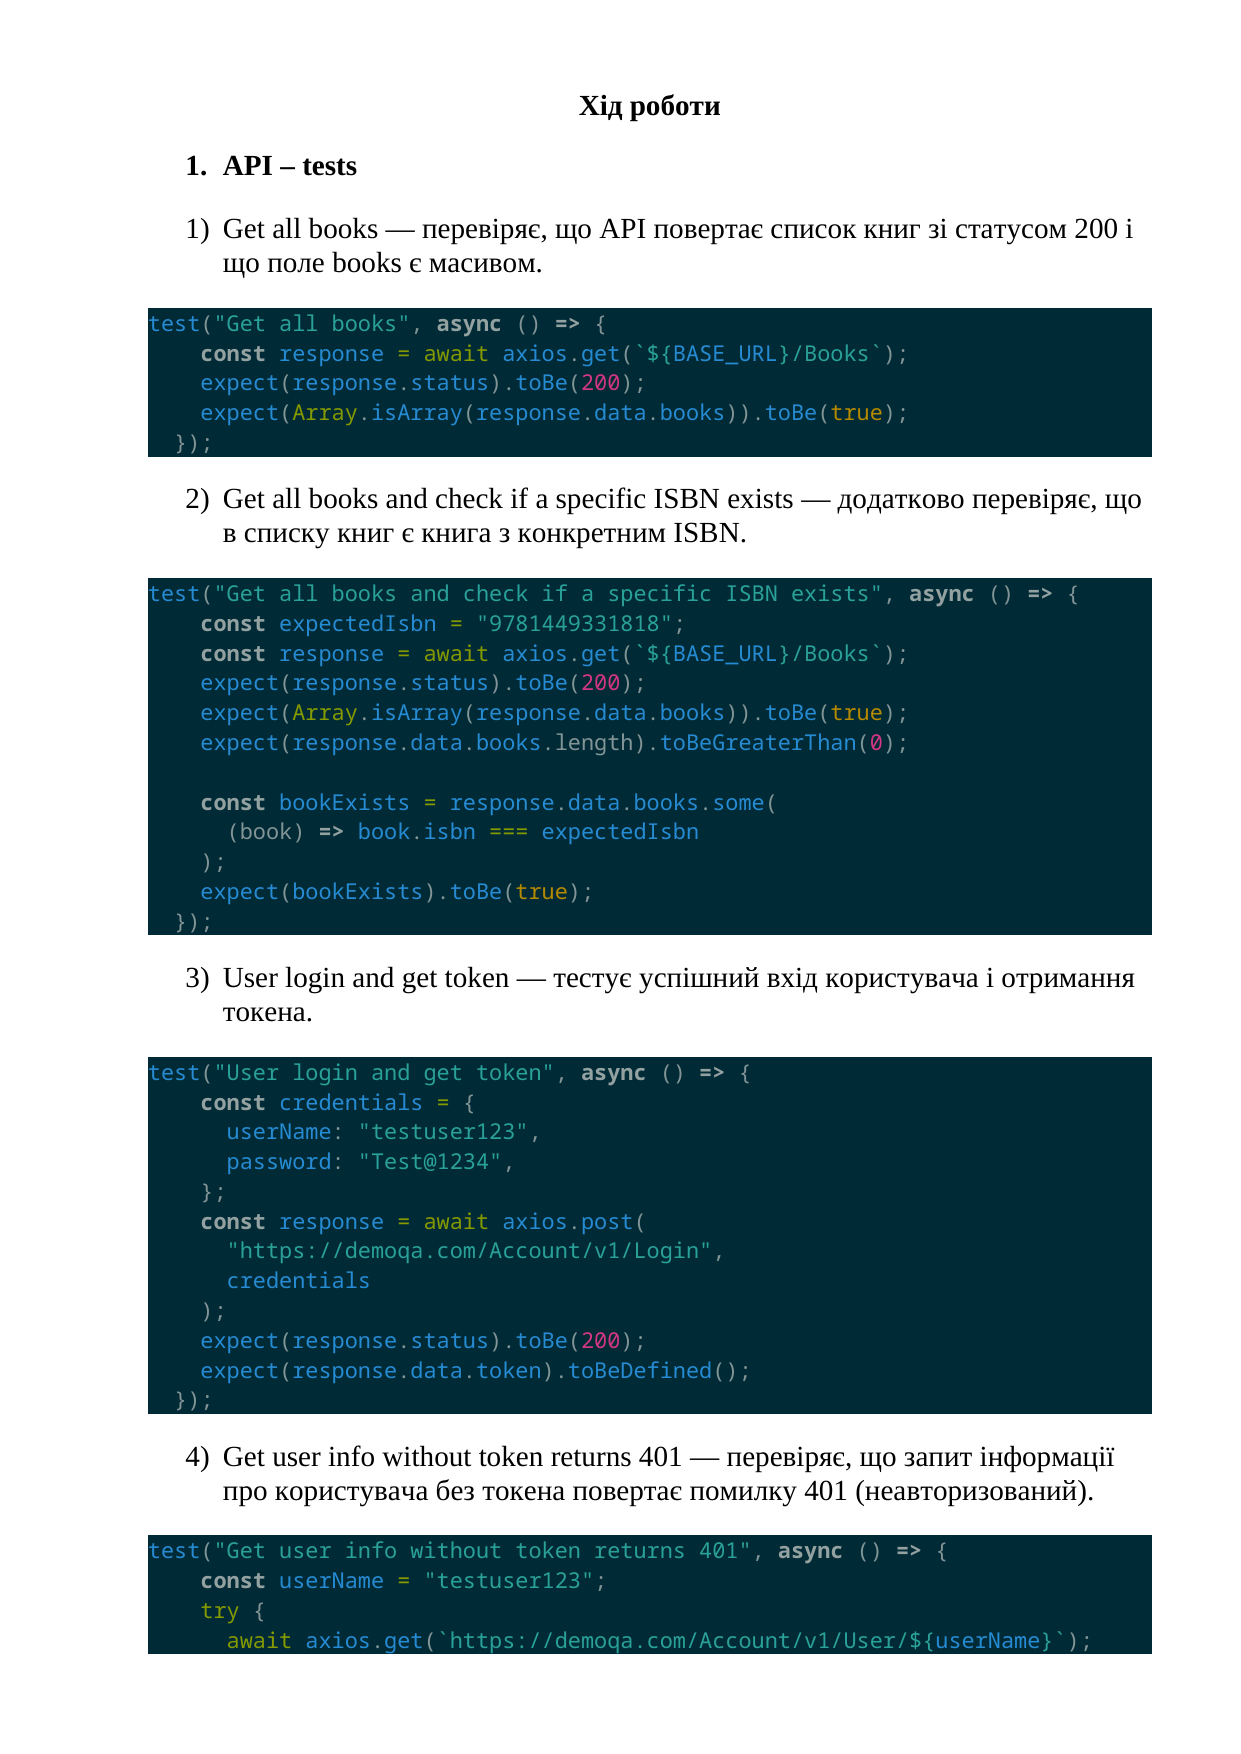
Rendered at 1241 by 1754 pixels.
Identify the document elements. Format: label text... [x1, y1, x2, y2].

text userName: "testuser123", [148, 1116, 1152, 1146]
text test("Get all books", async () => { [148, 308, 1152, 337]
text expect(response.status).toBe(200); [148, 367, 1152, 397]
text expect(response.status).toBe(200); [148, 667, 1152, 697]
text const userName = "testuser123"; [148, 1565, 1152, 1595]
text const expectedIsbn = "9781449331818"; [148, 608, 1152, 637]
list API – tests [185, 148, 1152, 181]
text expect(Array.isArray(response.data.books)).toBe(true); [148, 697, 1152, 727]
text ); [148, 846, 1152, 876]
text }; [148, 1176, 1152, 1206]
text const response = await axios.get(`${BASE_URL}/Books`); [148, 337, 1152, 367]
list Get all books — перевіряє, що API повертає список книг зі статусом 200 і що поле books є масивом. [185, 211, 1152, 278]
text ); [148, 1295, 1152, 1325]
text }); [148, 1384, 1152, 1414]
list Get all books and check if a specific ISBN exists — додатково перевіряє, що в списку книг є книга з конкретним ISBN. [185, 482, 1152, 549]
text try { [148, 1595, 1152, 1625]
text await axios.get(`https://demoqa.com/Account/v1/User/${userName}`); [148, 1625, 1152, 1654]
text const credentials = { [148, 1086, 1152, 1116]
text password: "Test@1234", [148, 1146, 1152, 1176]
list User login and get token — тестує успішний вхід користувача і отримання токена. [185, 960, 1152, 1027]
text }); [148, 906, 1152, 935]
text test("Get all books and check if a specific ISBN exists", async () => { [148, 578, 1152, 608]
text expect(Array.isArray(response.data.books)).toBe(true); [148, 397, 1152, 427]
text Хід роботи [148, 88, 1152, 122]
text const response = await axios.get(`${BASE_URL}/Books`); [148, 637, 1152, 667]
text expect(response.status).toBe(200); [148, 1325, 1152, 1354]
text expect(bookExists).toBe(true); [148, 876, 1152, 906]
text test("User login and get token", async () => { [148, 1057, 1152, 1086]
text test("Get user info without token returns 401", async () => { [148, 1535, 1152, 1565]
text expect(response.data.books.length).toBeGreaterThan(0); [148, 727, 1152, 757]
text (book) => book.isbn === expectedIsbn [148, 816, 1152, 846]
list Get user info without token returns 401 — перевіряє, що запит інформації про користувача без токена повертає помилку 401 (неавторизований). [185, 1439, 1152, 1506]
text credentials [148, 1265, 1152, 1295]
text "https://demoqa.com/Account/v1/Login", [148, 1235, 1152, 1265]
text expect(response.data.token).toBeDefined(); [148, 1354, 1152, 1384]
text const bookExists = response.data.books.some( [148, 786, 1152, 816]
text const response = await axios.post( [148, 1206, 1152, 1235]
text }); [148, 427, 1152, 457]
